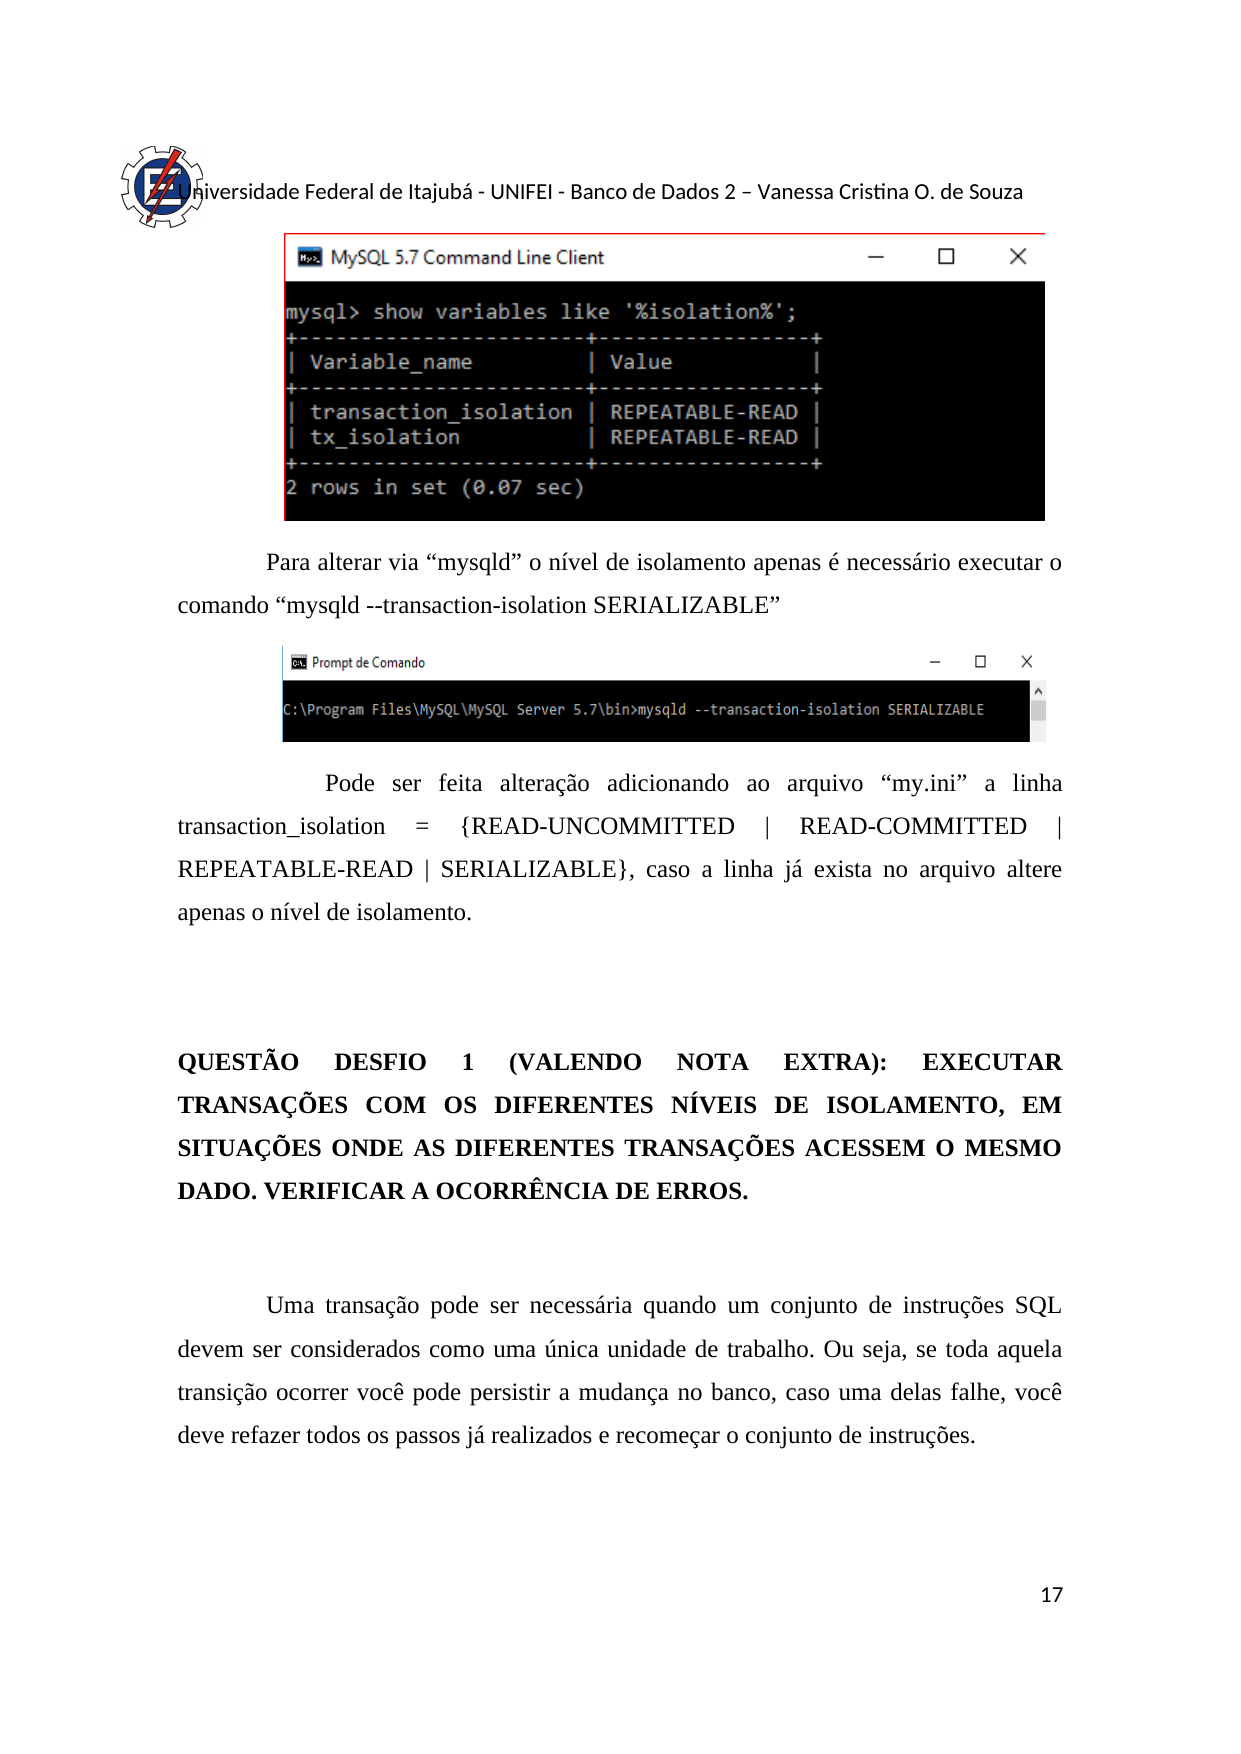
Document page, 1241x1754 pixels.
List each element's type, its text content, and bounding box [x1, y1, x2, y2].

picture [284, 233, 1045, 521]
picture [121, 146, 204, 228]
picture [282, 646, 1047, 742]
subtitle QUESTÃO DESFIO 1 (VALENDO NOTA EXTRA): EXECUTAR TRANSAÇÕES COM OS DIFERENTES NÍVEIS DE ISOLAMENTO, EM SITUAÇÕES ONDE AS DIFERENTES TRANSAÇÕES ACESSEM O MESMO DADO. VERIFICAR A OCORRÊNCIA DE ERROS. [177, 1047, 1063, 1205]
text Pode ser feita alteração adicionando ao arquivo “my.ini” a linha transaction_isolation = {READ-UNCOMMITTED | READ-COMMITTED | REPEATABLE-READ | SERIALIZABLE}, caso a linha já exista no arquivo altere apenas o nível de isolamento. [177, 768, 1063, 926]
text Para alterar via “mysqld” o nível de isolamento apenas é necessário executar o comando “mysqld --transaction-isolation SERIALIZABLE” [177, 547, 1063, 619]
